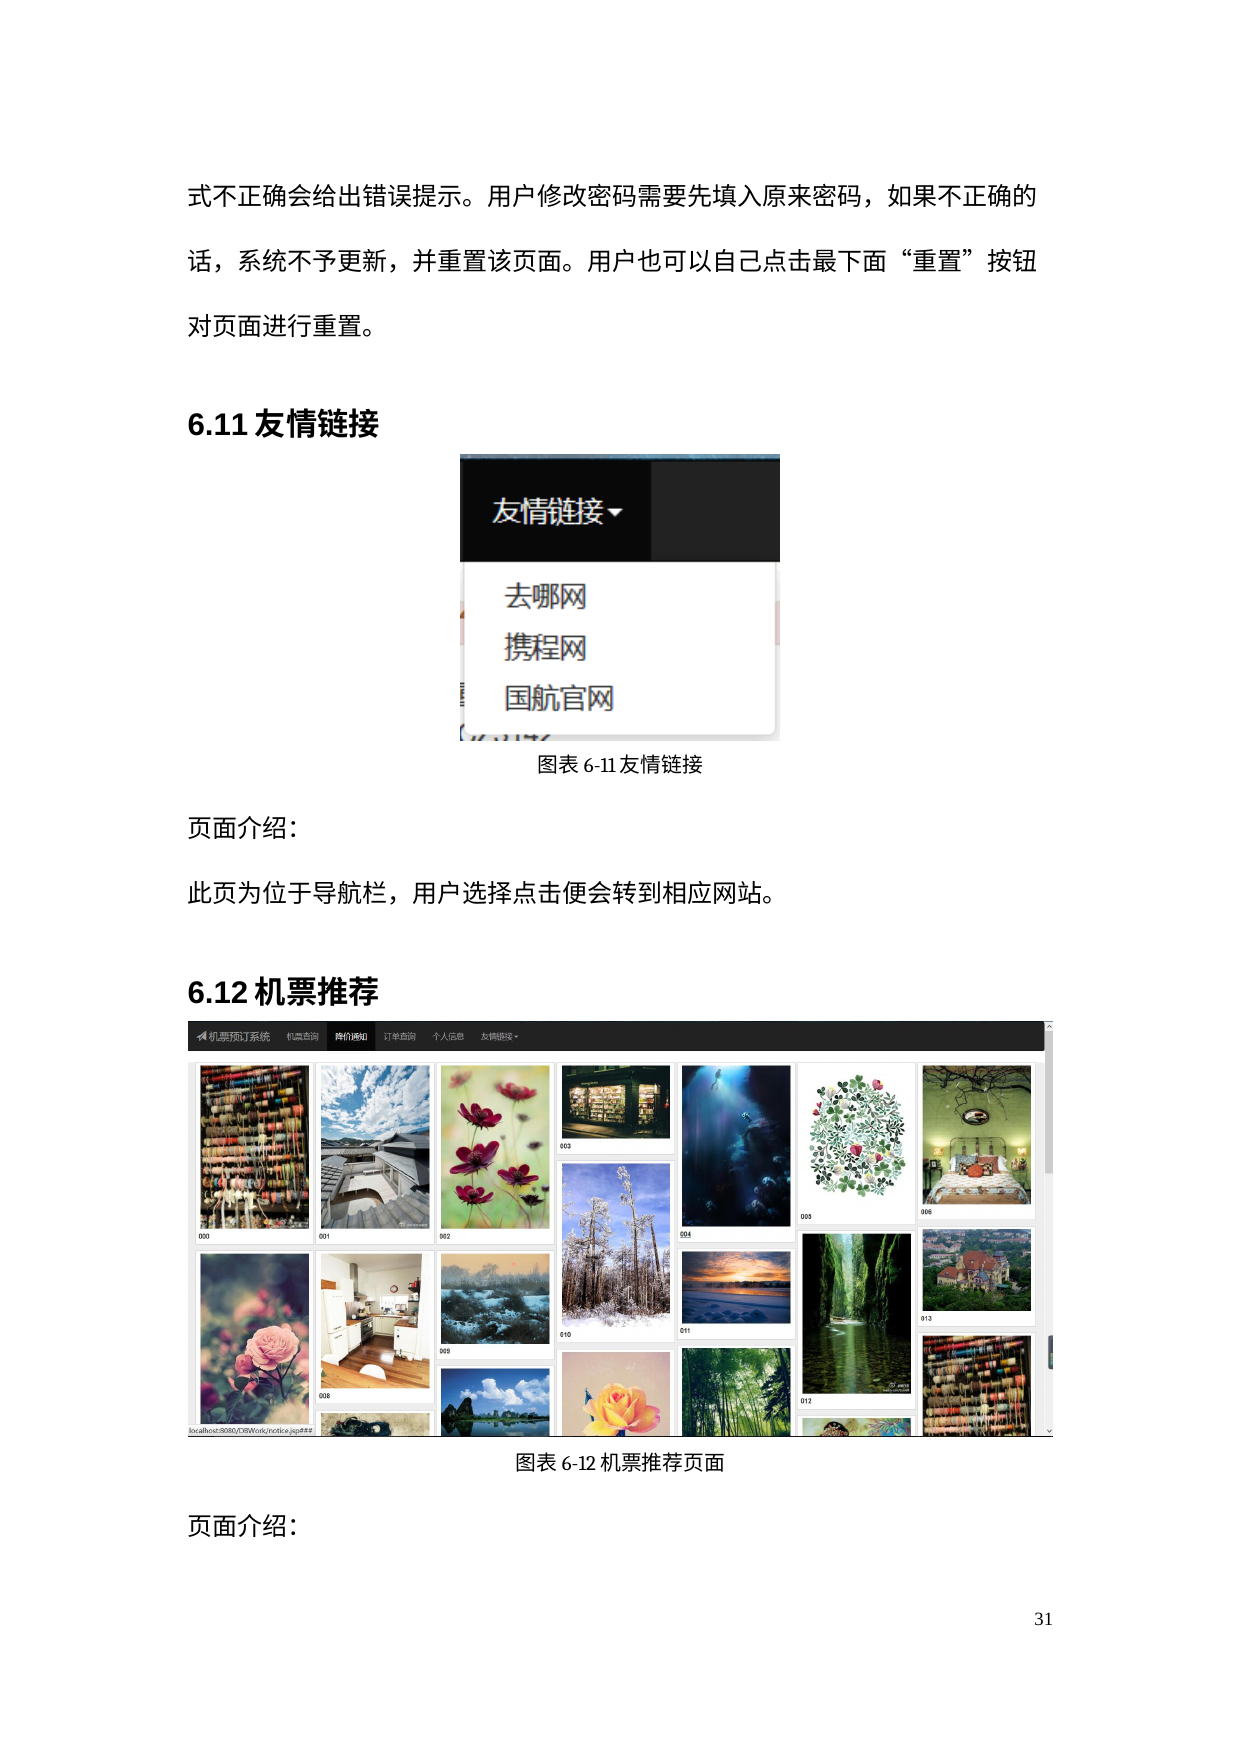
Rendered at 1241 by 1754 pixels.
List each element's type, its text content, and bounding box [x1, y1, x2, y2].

picture [460, 454, 780, 741]
text 图表 6-12机票推荐页面 [187, 1444, 1053, 1477]
text 6.12机票推荐 [187, 957, 1053, 1022]
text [187, 162, 1053, 357]
text 页面介绍： [187, 794, 1053, 859]
text 图表 6-11友情链接 [187, 747, 1053, 779]
text 页面介绍： [187, 1492, 1053, 1557]
text 6.11友情链接 [187, 389, 1053, 454]
picture [188, 1021, 1053, 1437]
text 此页为位于导航栏，用户选择点击便会转到相应网站。 [187, 859, 1053, 924]
